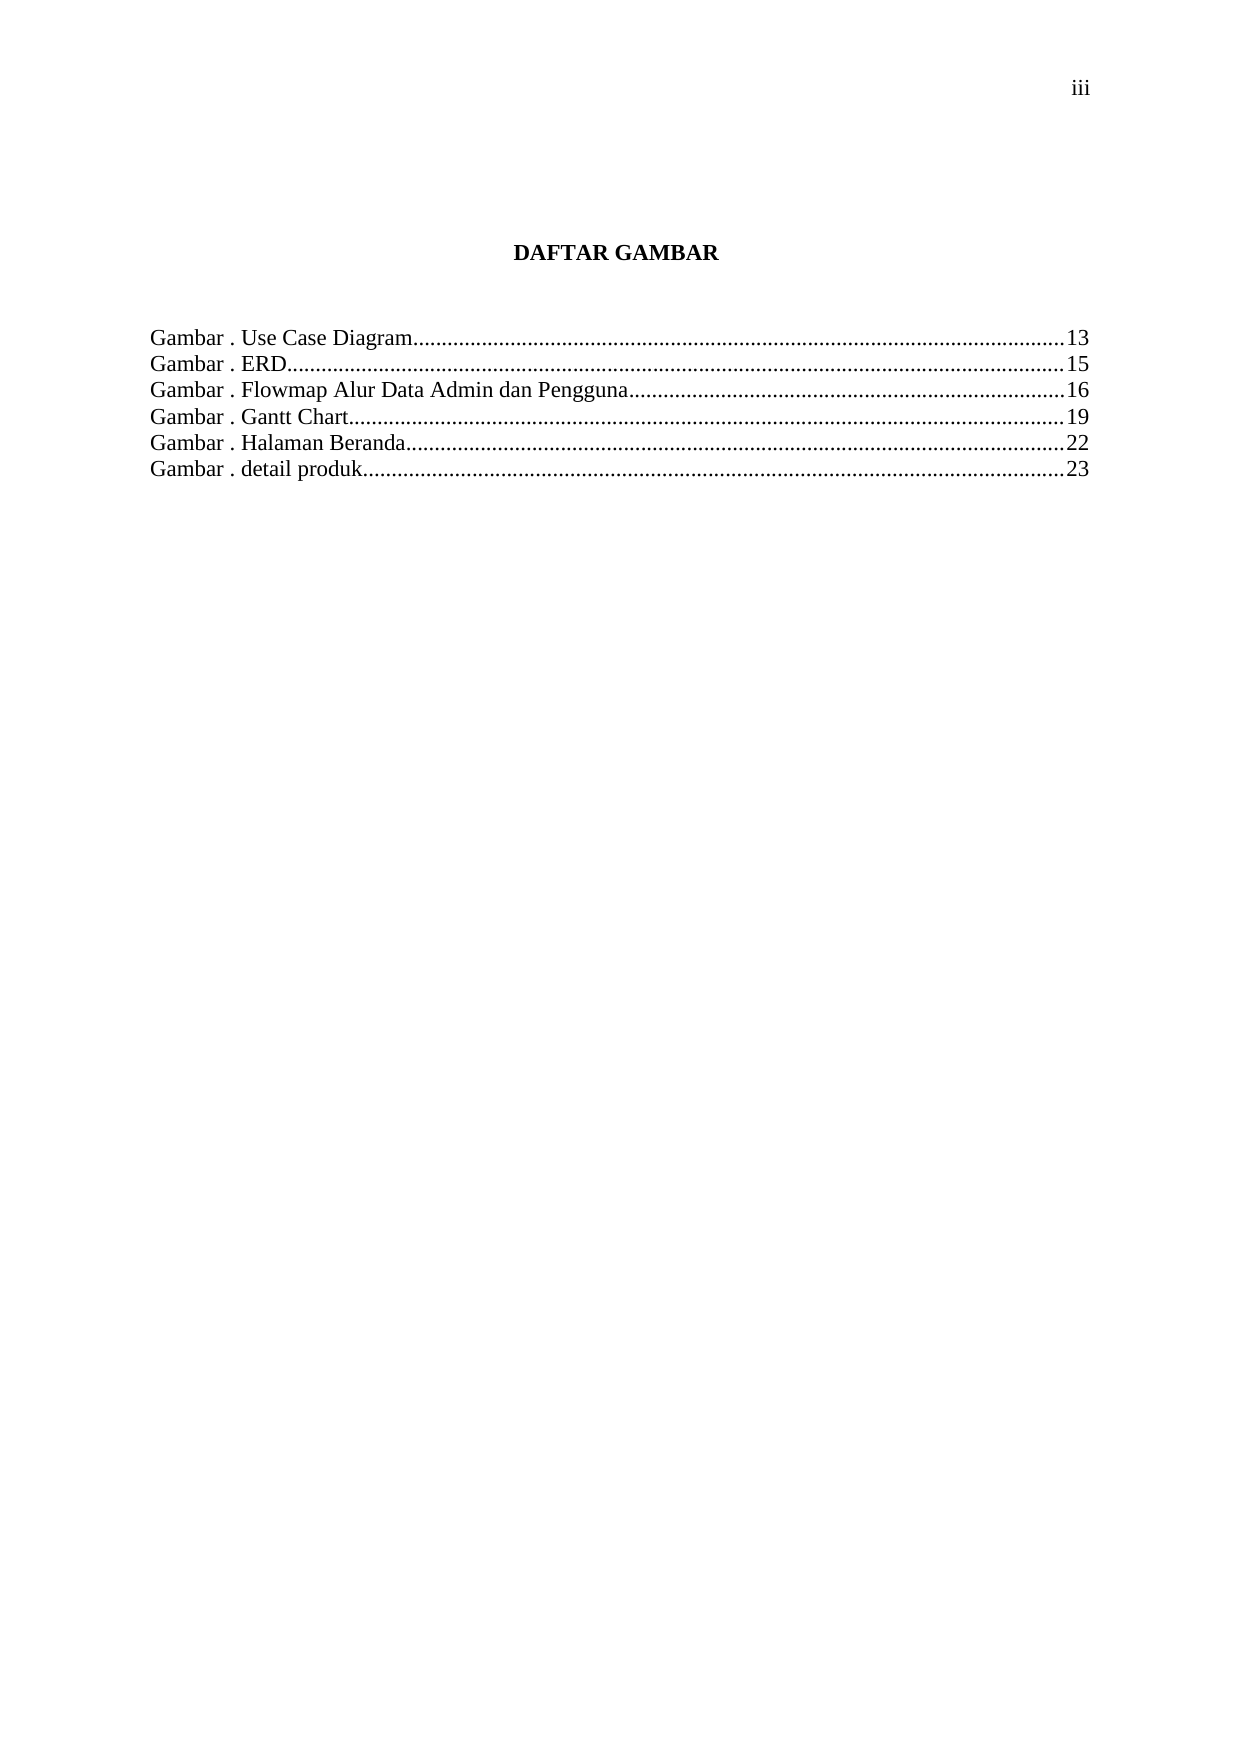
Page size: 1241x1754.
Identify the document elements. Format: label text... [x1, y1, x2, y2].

text Gambar . Use Case Diagram 13 [150, 324, 1090, 350]
text Gambar . Flowmap Alur Data Admin dan Pengguna 16 [150, 376, 1090, 403]
text Gambar . Gantt Chart 19 [150, 403, 1090, 429]
subtitle DAFTAR GAMBAR [150, 239, 1052, 265]
text Gambar . ERD 15 [150, 350, 1090, 376]
text Gambar . Halaman Beranda 22 [150, 429, 1090, 455]
text Gambar . detail produk 23 [150, 455, 1090, 482]
